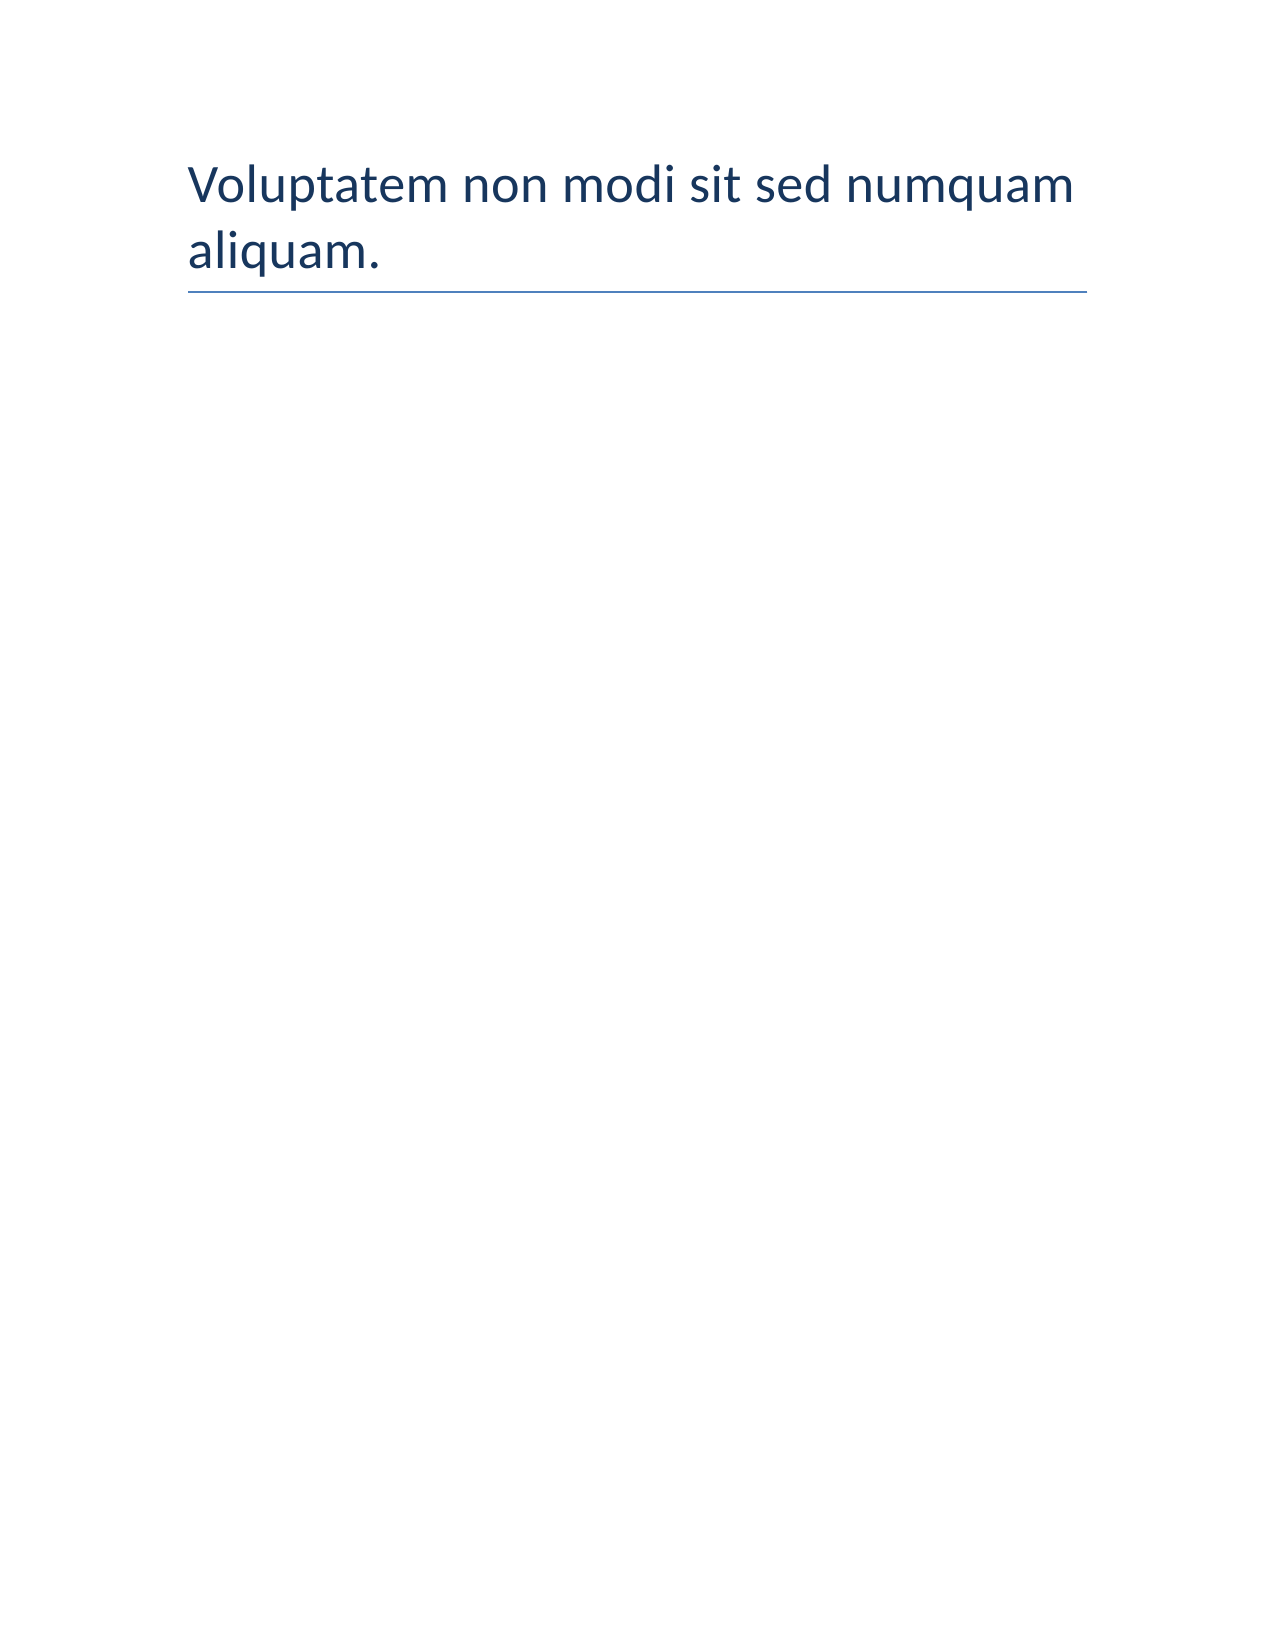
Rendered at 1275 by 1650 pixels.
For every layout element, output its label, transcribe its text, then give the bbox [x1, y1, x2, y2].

title Voluptatem non modi sit sed numquam aliquam. [187, 150, 1087, 293]
